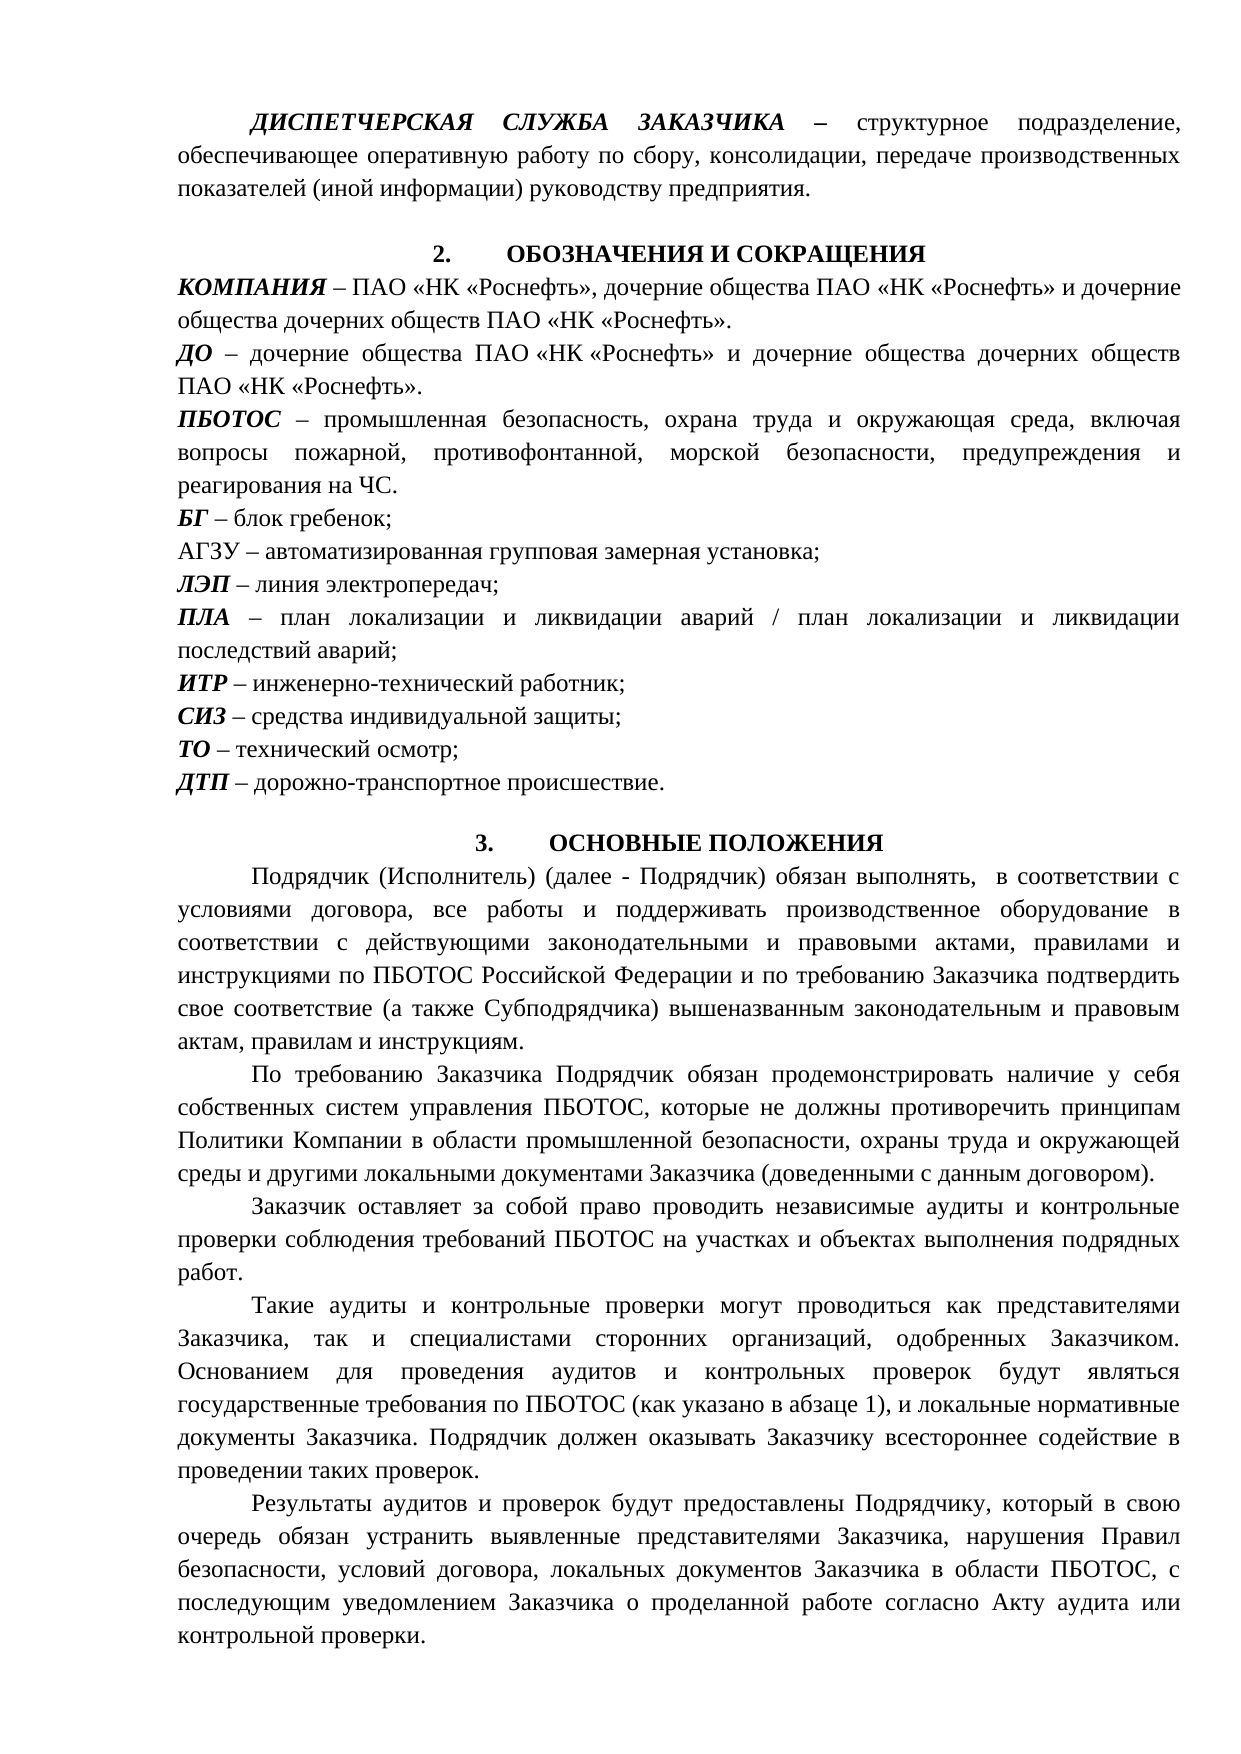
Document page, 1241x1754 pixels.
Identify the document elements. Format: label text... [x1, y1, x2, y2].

text АГЗУ – автоматизированная групповая замерная установка; [177, 536, 1181, 565]
text Заказчик оставляет за собой право проводить независимые аудиты и контрольные проверки соблюдения требований ПБОТОС на участках и объектах выполнения подрядных работ. [177, 1191, 1181, 1286]
text ИТР – инженерно-технический работник; [177, 668, 1181, 697]
text ПЛА – план локализации и ликвидации аварий / план локализации и ликвидации последствий аварий; [177, 602, 1181, 664]
text По требованию Заказчика Подрядчик обязан продемонстрировать наличие у себя собственных систем управления ПБОТОС, которые не должны противоречить принципам Политики Компании в области промышленной безопасности, охраны труда и окружающей среды и другими локальными документами Заказчика (доведенными с данным договором). [177, 1059, 1181, 1187]
text Такие аудиты и контрольные проверки могут проводиться как представителями Заказчика, так и специалистами сторонних организаций, одобренных Заказчиком. Основанием для проведения аудитов и контрольных проверок будут являться государственные требования по ПБОТОС (как указано в абзаце 1), и локальные нормативные документы Заказчика. Подрядчик должен оказывать Заказчику всестороннее содействие в проведении таких проверок. [177, 1290, 1181, 1484]
text ПБОТОС – промышленная безопасность, охрана труда и окружающая среда, включая вопросы пожарной, противофонтанной, морской безопасности, предупреждения и реагирования на ЧС. [177, 404, 1181, 499]
text ДТП – дорожно-транспортное происшествие. [177, 767, 1181, 796]
text Подрядчик (Исполнитель) (далее - Подрядчик) обязан выполнять, в соответствии с условиями договора, все работы и поддерживать производственное оборудование в соответствии с действующими законодательными и правовыми актами, правилами и инструкциями по ПБОТОС Российской Федерации и по требованию Заказчика подтвердить свое соответствие (а также Субподрядчика) вышеназванным законодательным и правовым актам, правилам и инструкциям. [177, 861, 1181, 1055]
text ДИСПЕТЧЕРСКАЯ СЛУЖБА ЗАКАЗЧИКА – структурное подразделение, обеспечивающее оперативную работу по сбору, консолидации, передаче производственных показателей (иной информации) руководству предприятия. [177, 107, 1181, 202]
text СИЗ – средства индивидуальной защиты; [177, 701, 1181, 730]
text ЛЭП – линия электропередач; [177, 569, 1181, 598]
text 3. ОСНОВНЫЕ ПОЛОЖЕНИЯ [177, 828, 1181, 857]
text Компания – ПАО «НК «Роснефть», дочерние общества ПАО «НК «Роснефть» и дочерние общества дочерних обществ ПАО «НК «Роснефть». [177, 272, 1181, 334]
text 2. обозначения и сокращения [177, 239, 1181, 268]
text БГ – блок гребенок; [177, 503, 1181, 532]
text ТО – технический осмотр; [177, 734, 1181, 763]
text ДО – дочерние общества ПАО «НК «Роснефть» и дочерние общества дочерних обществ ПАО «НК «Роснефть». [177, 338, 1181, 400]
text Результаты аудитов и проверок будут предоставлены Подрядчику, который в свою очередь обязан устранить выявленные представителями Заказчика, нарушения Правил безопасности, условий договора, локальных документов Заказчика в области ПБОТОС, с последующим уведомлением Заказчика о проделанной работе согласно Акту аудита или контрольной проверки. [177, 1488, 1181, 1649]
